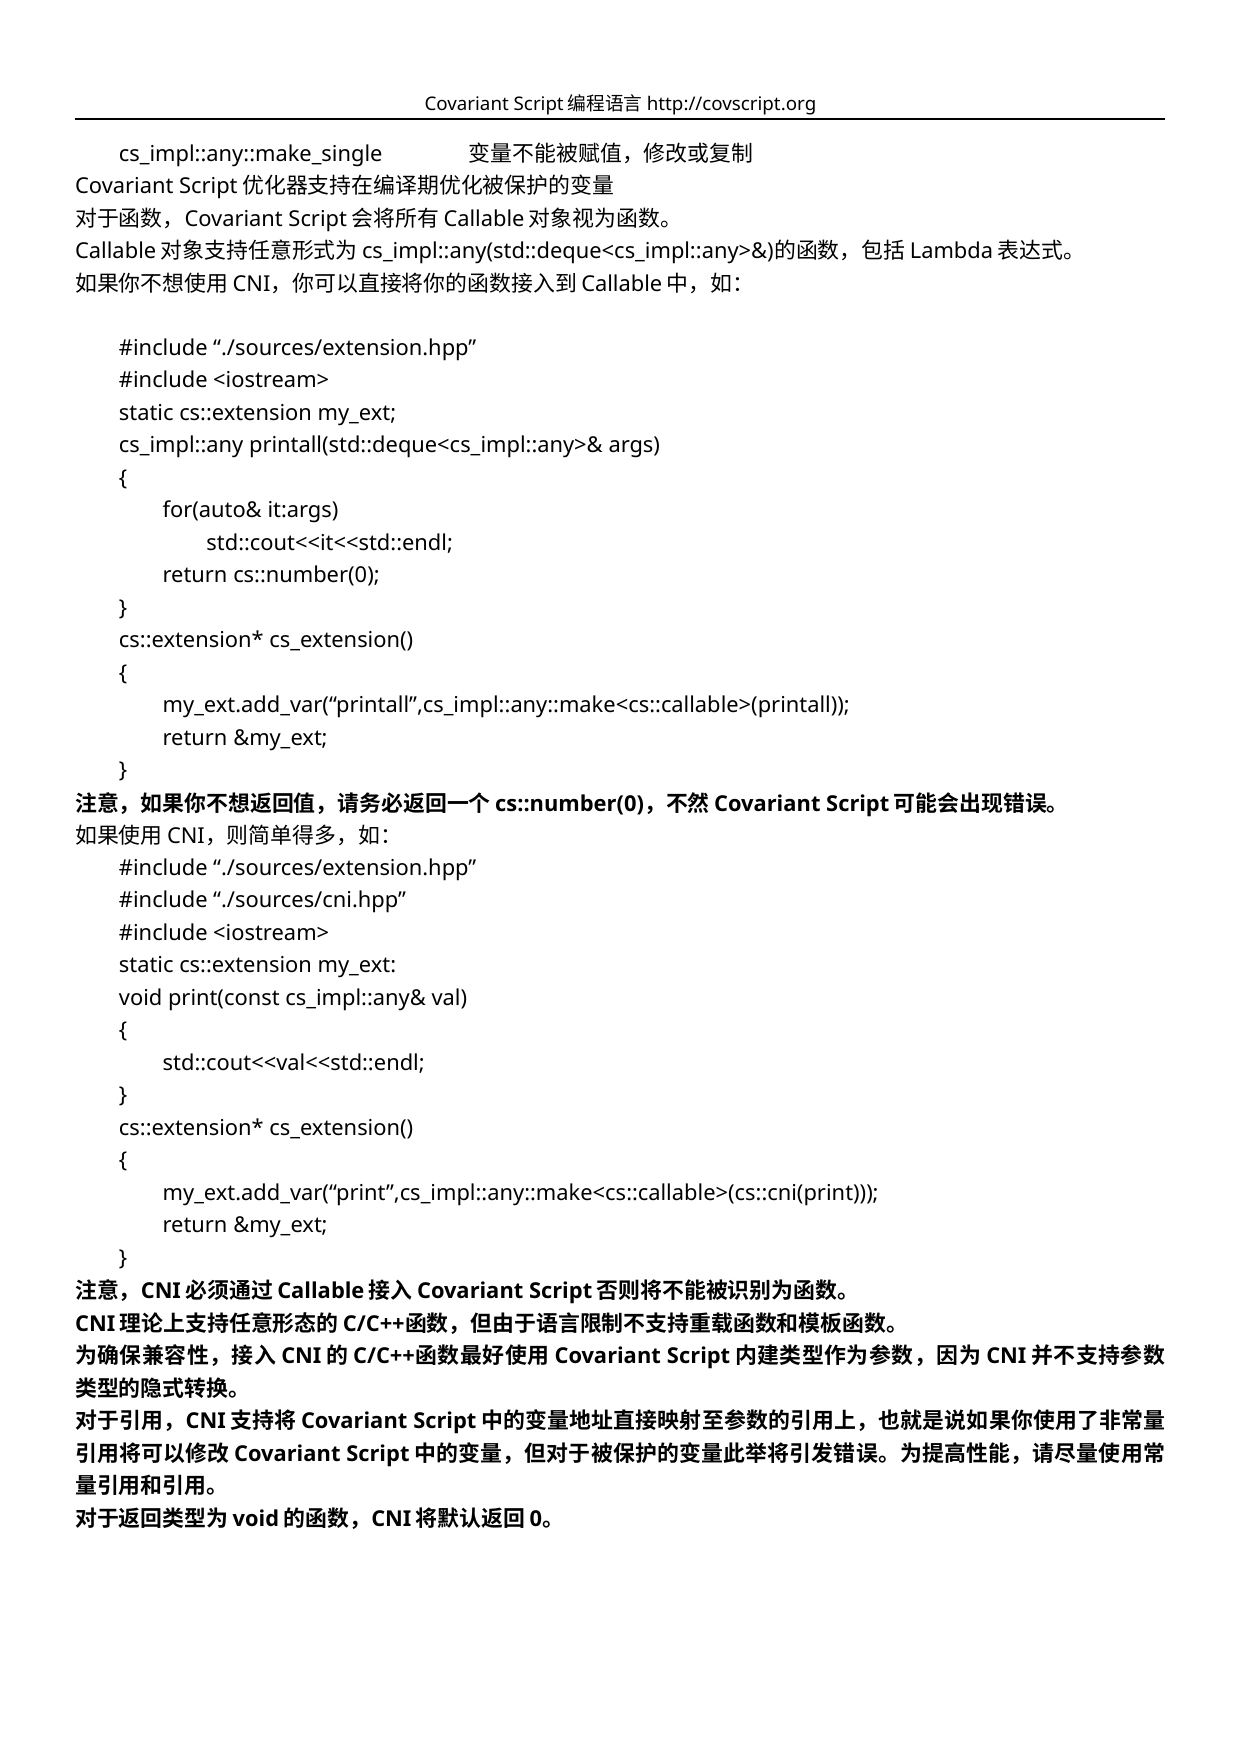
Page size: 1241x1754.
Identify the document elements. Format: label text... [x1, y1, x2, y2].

text } [75, 1078, 1165, 1110]
text } [75, 753, 1165, 785]
text 对于返回类型为void的函数，CNI将默认返回0。 [75, 1500, 1165, 1533]
text } [75, 590, 1165, 623]
text cs_impl::any printall(std::deque<cs_impl::any>& args) [75, 428, 1165, 460]
text for(auto& it:args) [75, 493, 1165, 525]
text 如果使用CNI，则简单得多，如： [75, 818, 1165, 850]
text static cs::extension my_ext; [75, 395, 1165, 428]
text } [75, 1240, 1165, 1273]
text cs_impl::any::make_single 变量不能被赋值，修改或复制 [75, 135, 1165, 168]
text #include <iostream> [75, 915, 1165, 948]
text void print(const cs_impl::any& val) [75, 980, 1165, 1013]
text { [75, 1013, 1165, 1045]
text return cs::number(0); [75, 558, 1165, 590]
text cs::extension* cs_extension() [75, 1110, 1165, 1143]
text #include <iostream> [75, 363, 1165, 395]
text static cs::extension my_ext: [75, 948, 1165, 980]
text Covariant Script优化器支持在编译期优化被保护的变量 [75, 168, 1165, 200]
text #include “./sources/cni.hpp” [75, 883, 1165, 915]
text 注意，CNI必须通过Callable接入Covariant Script否则将不能被识别为函数。 [75, 1273, 1165, 1305]
text return &my_ext; [75, 1208, 1165, 1240]
text #include “./sources/extension.hpp” [75, 850, 1165, 883]
text 对于函数，Covariant Script会将所有Callable对象视为函数。 [75, 200, 1165, 233]
text 为确保兼容性，接入CNI的C/C++函数最好使用Covariant Script内建类型作为参数，因为CNI并不支持参数类型的隐式转换。 [75, 1338, 1165, 1403]
text std::cout<<val<<std::endl; [75, 1045, 1165, 1078]
text { my_ext.add_var(“printall”,cs_impl::any::make<cs::callable>(printall)); [75, 655, 1165, 720]
text cs::extension* cs_extension() [75, 623, 1165, 655]
text #include “./sources/extension.hpp” [75, 330, 1165, 363]
text CNI理论上支持任意形态的C/C++函数，但由于语言限制不支持重载函数和模板函数。 [75, 1305, 1165, 1338]
text std::cout<<it<<std::endl; [75, 525, 1165, 558]
text 注意，如果你不想返回值，请务必返回一个cs::number(0)，不然Covariant Script可能会出现错误。 [75, 785, 1165, 818]
text 对于引用，CNI支持将Covariant Script中的变量地址直接映射至参数的引用上，也就是说如果你使用了非常量引用将可以修改Covariant Script中的变量，但对于被保护的变量此举将引发错误。为提高性能，请尽量使用常量引用和引用。 [75, 1403, 1165, 1500]
text Callable对象支持任意形式为cs_impl::any(std::deque<cs_impl::any>&)的函数，包括Lambda表达式。 [75, 233, 1165, 265]
text 如果你不想使用CNI，你可以直接将你的函数接入到Callable中，如： [75, 265, 1165, 298]
text { [75, 460, 1165, 493]
text return &my_ext; [75, 720, 1165, 753]
text { my_ext.add_var(“print”,cs_impl::any::make<cs::callable>(cs::cni(print))); [75, 1143, 1165, 1208]
